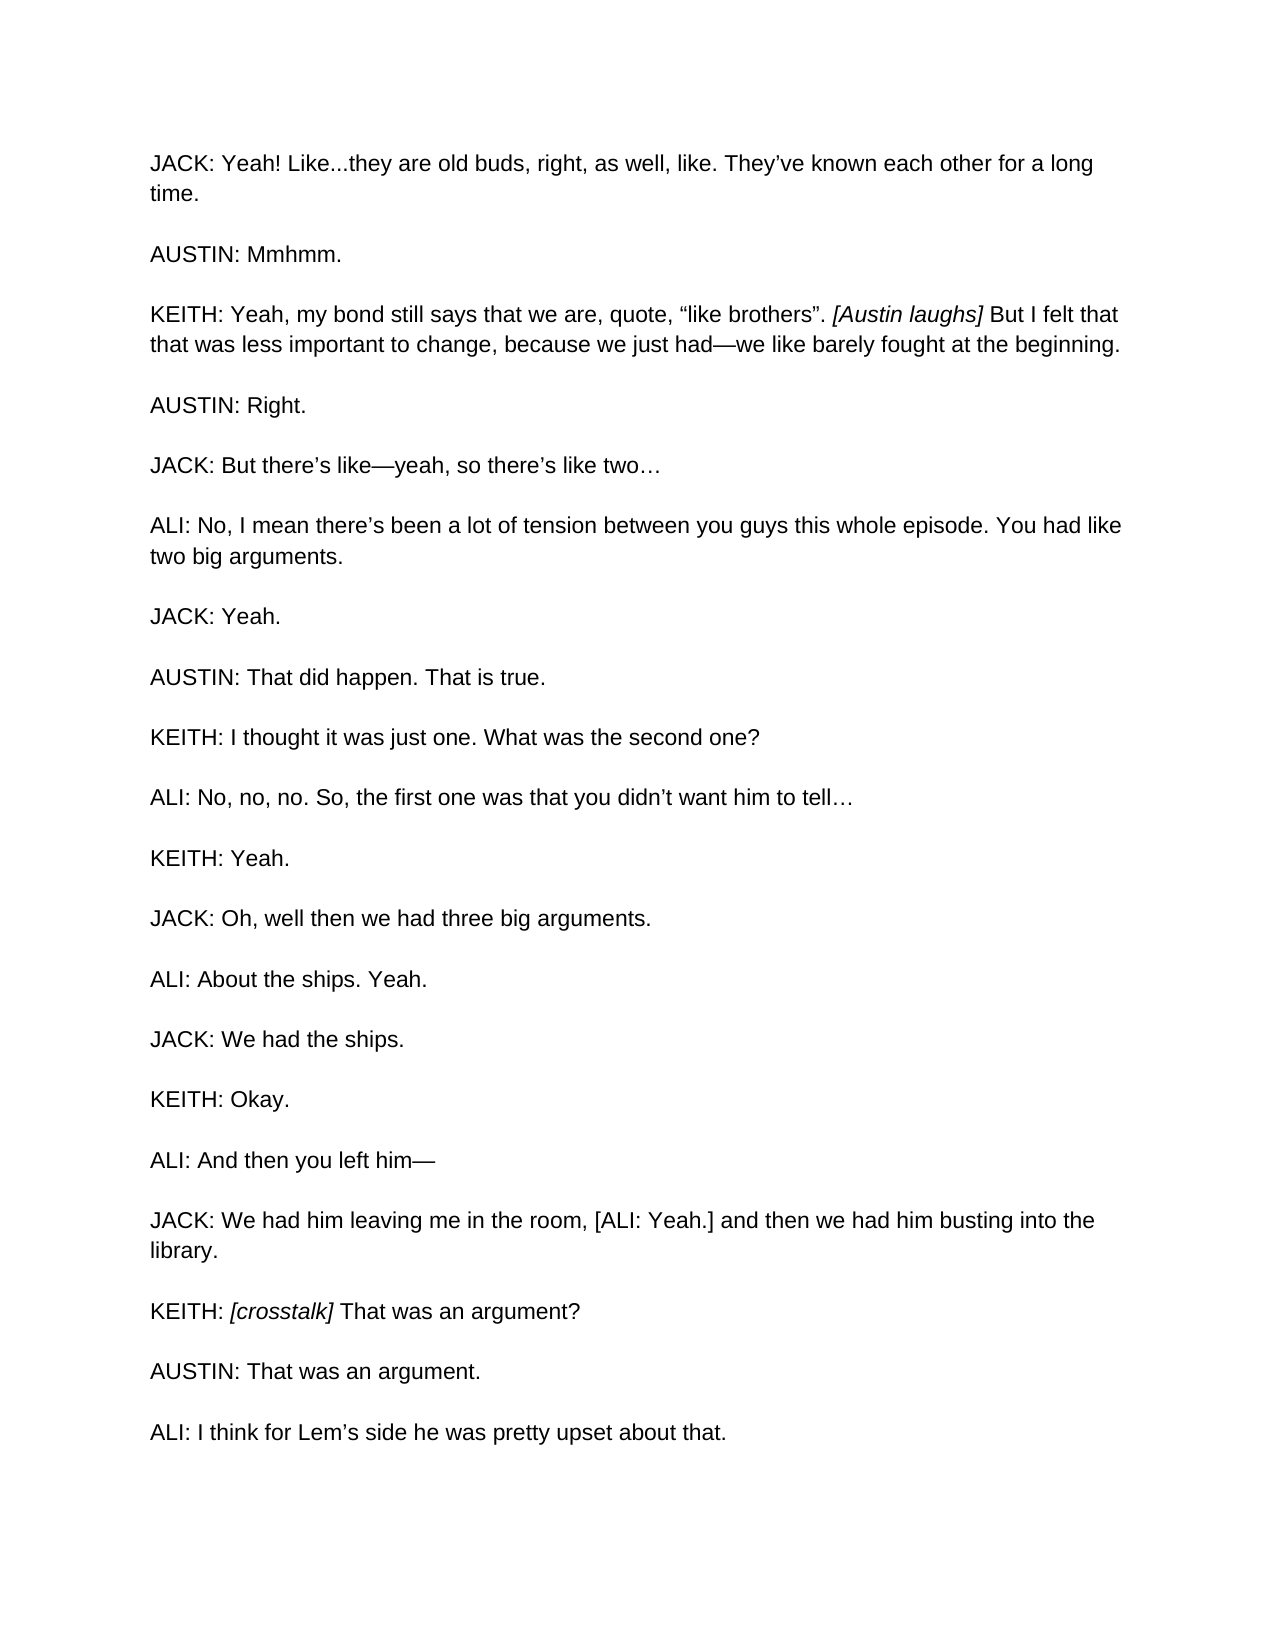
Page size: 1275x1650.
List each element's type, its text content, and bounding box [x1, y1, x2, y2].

text JACK: We had the ships. [150, 1026, 1125, 1052]
text ALI: And then you left him— [150, 1147, 1125, 1173]
text ALI: No, I mean there’s been a lot of tension between you guys this whole episode. You had like two big arguments. [150, 512, 1125, 569]
text KEITH: Yeah. [150, 845, 1125, 871]
text AUSTIN: Right. [150, 392, 1125, 418]
text AUSTIN: Mmhmm. [150, 241, 1125, 267]
text KEITH: I thought it was just one. What was the second one? [150, 724, 1125, 750]
text ALI: I think for Lem’s side he was pretty upset about that. [150, 1419, 1125, 1445]
text ALI: No, no, no. So, the first one was that you didn’t want him to tell… [150, 784, 1125, 811]
text JACK: Oh, well then we had three big arguments. [150, 905, 1125, 932]
text AUSTIN: That was an argument. [150, 1358, 1125, 1385]
text JACK: We had him leaving me in the room, [ALI: Yeah.] and then we had him busting into the library. [150, 1207, 1125, 1264]
text JACK: But there’s like—yeah, so there’s like two… [150, 452, 1125, 478]
text KEITH: Okay. [150, 1086, 1125, 1113]
text ALI: About the ships. Yeah. [150, 966, 1125, 992]
text AUSTIN: That did happen. That is true. [150, 663, 1125, 690]
text JACK: Yeah. [150, 603, 1125, 629]
text JACK: Yeah! Like...they are old buds, right, as well, like. They’ve known each other for a long time. [150, 150, 1125, 207]
text KEITH: [crosstalk] That was an argument? [150, 1298, 1125, 1324]
text KEITH: Yeah, my bond still says that we are, quote, “like brothers”. [Austin laughs] But I felt that that was less important to change, because we just had—we like barely fought at the beginning. [150, 301, 1125, 358]
